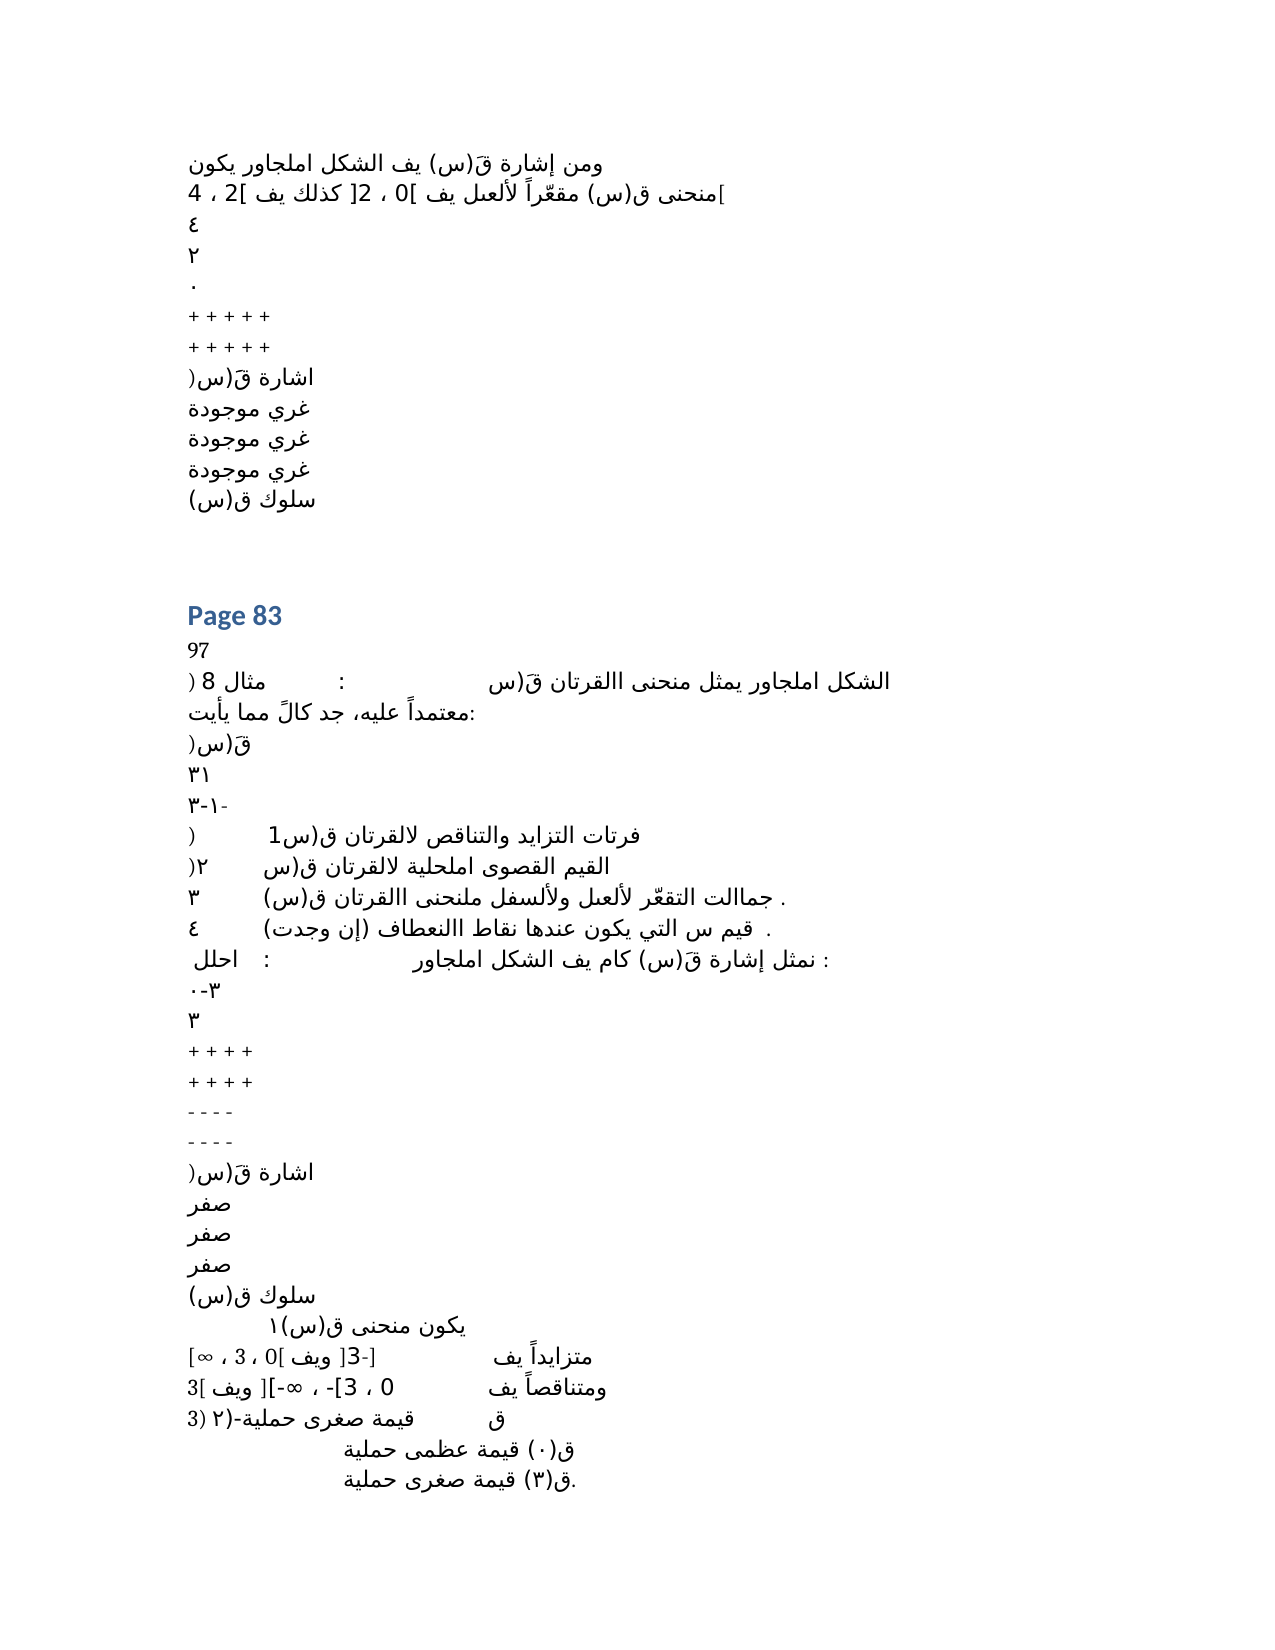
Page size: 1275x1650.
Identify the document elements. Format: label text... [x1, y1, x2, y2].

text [187, 150, 1087, 543]
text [187, 638, 1087, 1494]
subtitle Page 83 [187, 597, 1087, 633]
